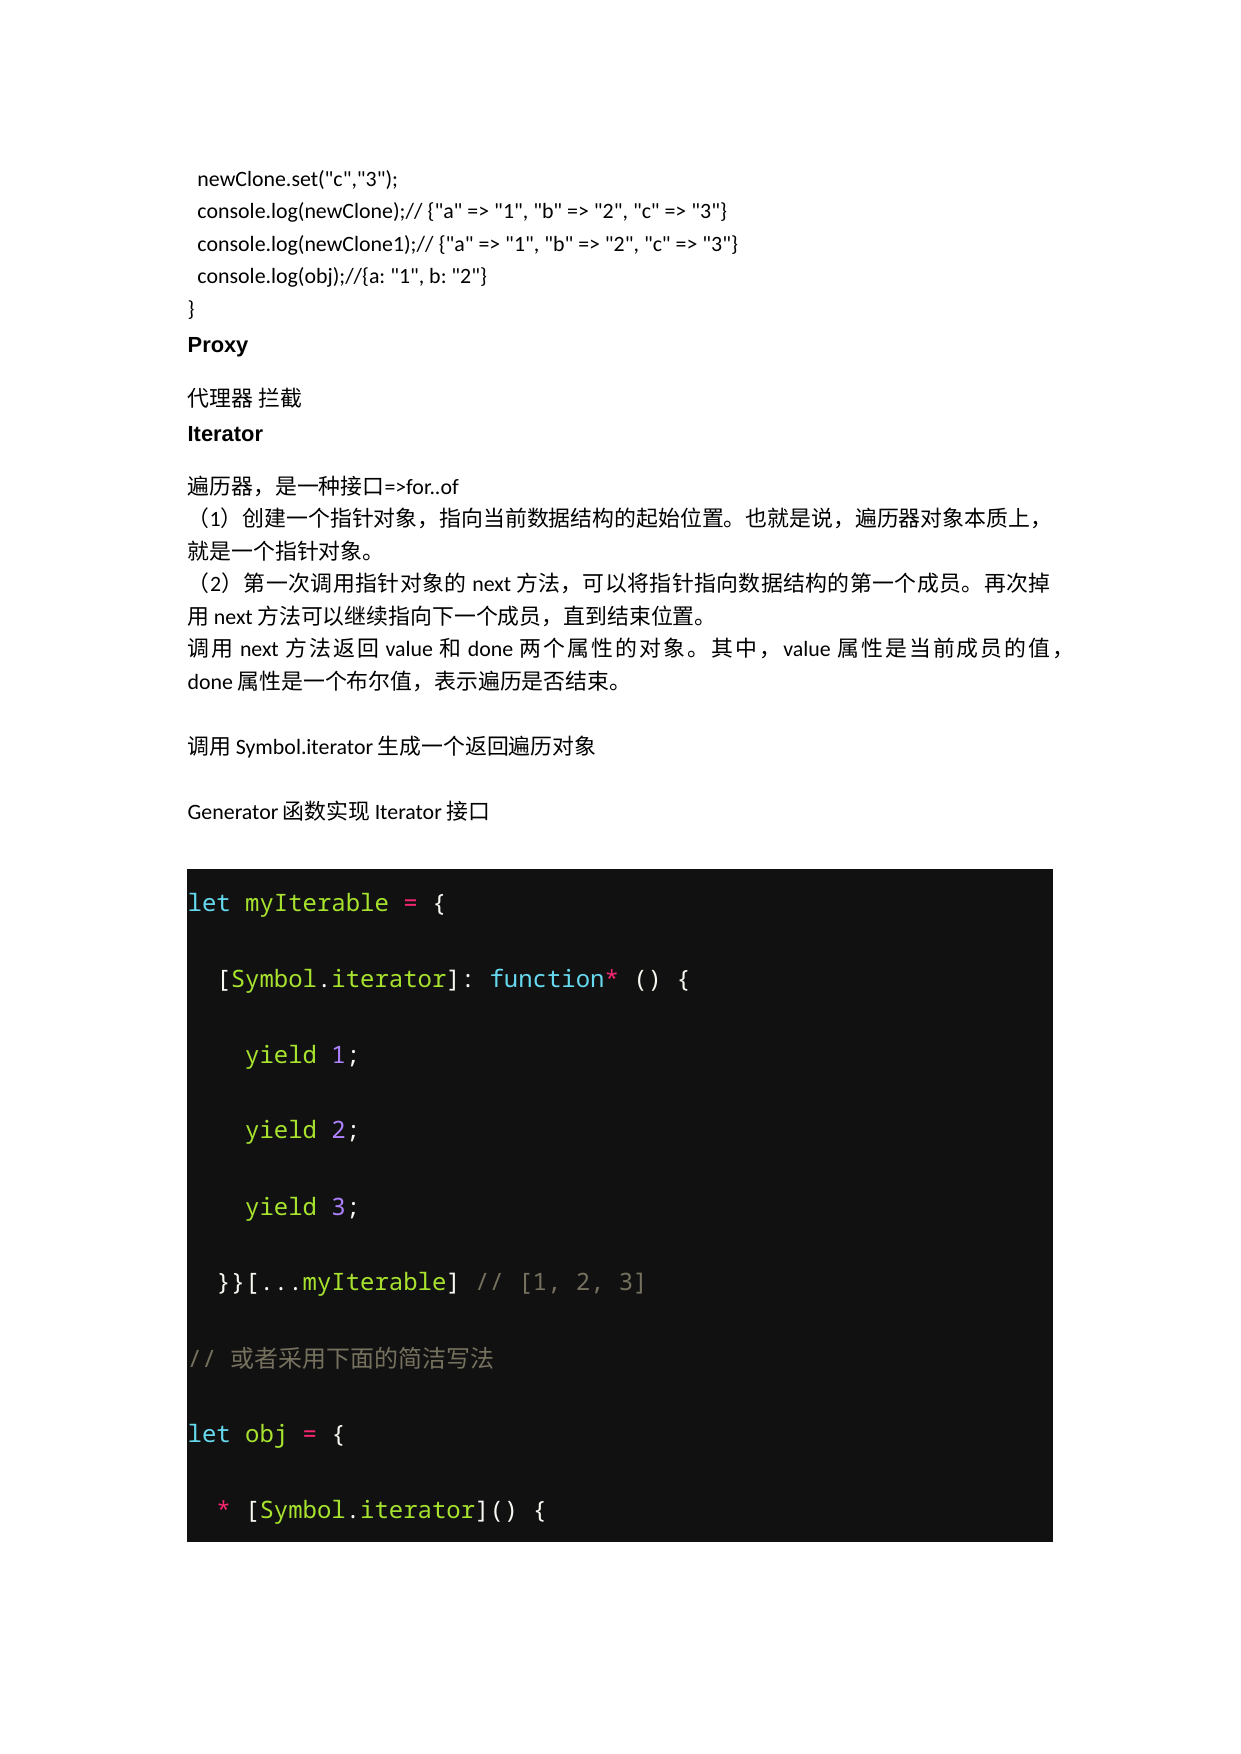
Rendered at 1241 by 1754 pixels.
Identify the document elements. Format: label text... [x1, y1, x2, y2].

text }}[...myIterable] // [1, 2, 3] [187, 1249, 1053, 1314]
text newClone.set("c","3"); [187, 162, 1053, 194]
text 代理器 拦截 [187, 380, 1053, 413]
text * [Symbol.iterator]() { [187, 1477, 1053, 1542]
text 调用Symbol.iterator生成一个返回遍历对象 [187, 728, 1053, 761]
text // 或者采用下面的简洁写法 [187, 1325, 1053, 1390]
text console.log(newClone1);// {"a" => "1", "b" => "2", "c" => "3"} [187, 227, 1053, 259]
text let obj = { [187, 1401, 1053, 1466]
text console.log(obj);//{a: "1", b: "2"} [187, 259, 1053, 292]
text 遍历器，是一种接口=>for..of [187, 468, 1053, 501]
text Generator函数实现Iterator接口 [187, 793, 1053, 826]
text （1）创建一个指针对象，指向当前数据结构的起始位置。也就是说，遍历器对象本质上，就是一个指针对象。 [187, 501, 1053, 566]
text 调用next方法返回value和done两个属性的对象。其中，value属性是当前成员的值，done属性是一个布尔值，表示遍历是否结束。 [187, 631, 1053, 696]
text yield 1; [187, 1021, 1053, 1086]
subtitle Iterator [187, 417, 1053, 449]
text let myIterable = { [187, 869, 1053, 934]
text yield 2; [187, 1097, 1053, 1162]
text yield 3; [187, 1173, 1053, 1238]
subtitle Proxy [187, 329, 1053, 361]
text } [187, 292, 1053, 324]
text [Symbol.iterator]: function* () { [187, 945, 1053, 1010]
text console.log(newClone);// {"a" => "1", "b" => "2", "c" => "3"} [187, 194, 1053, 227]
text （2）第一次调用指针对象的next方法，可以将指针指向数据结构的第一个成员。再次掉用next方法可以继续指向下一个成员，直到结束位置。 [187, 566, 1053, 631]
